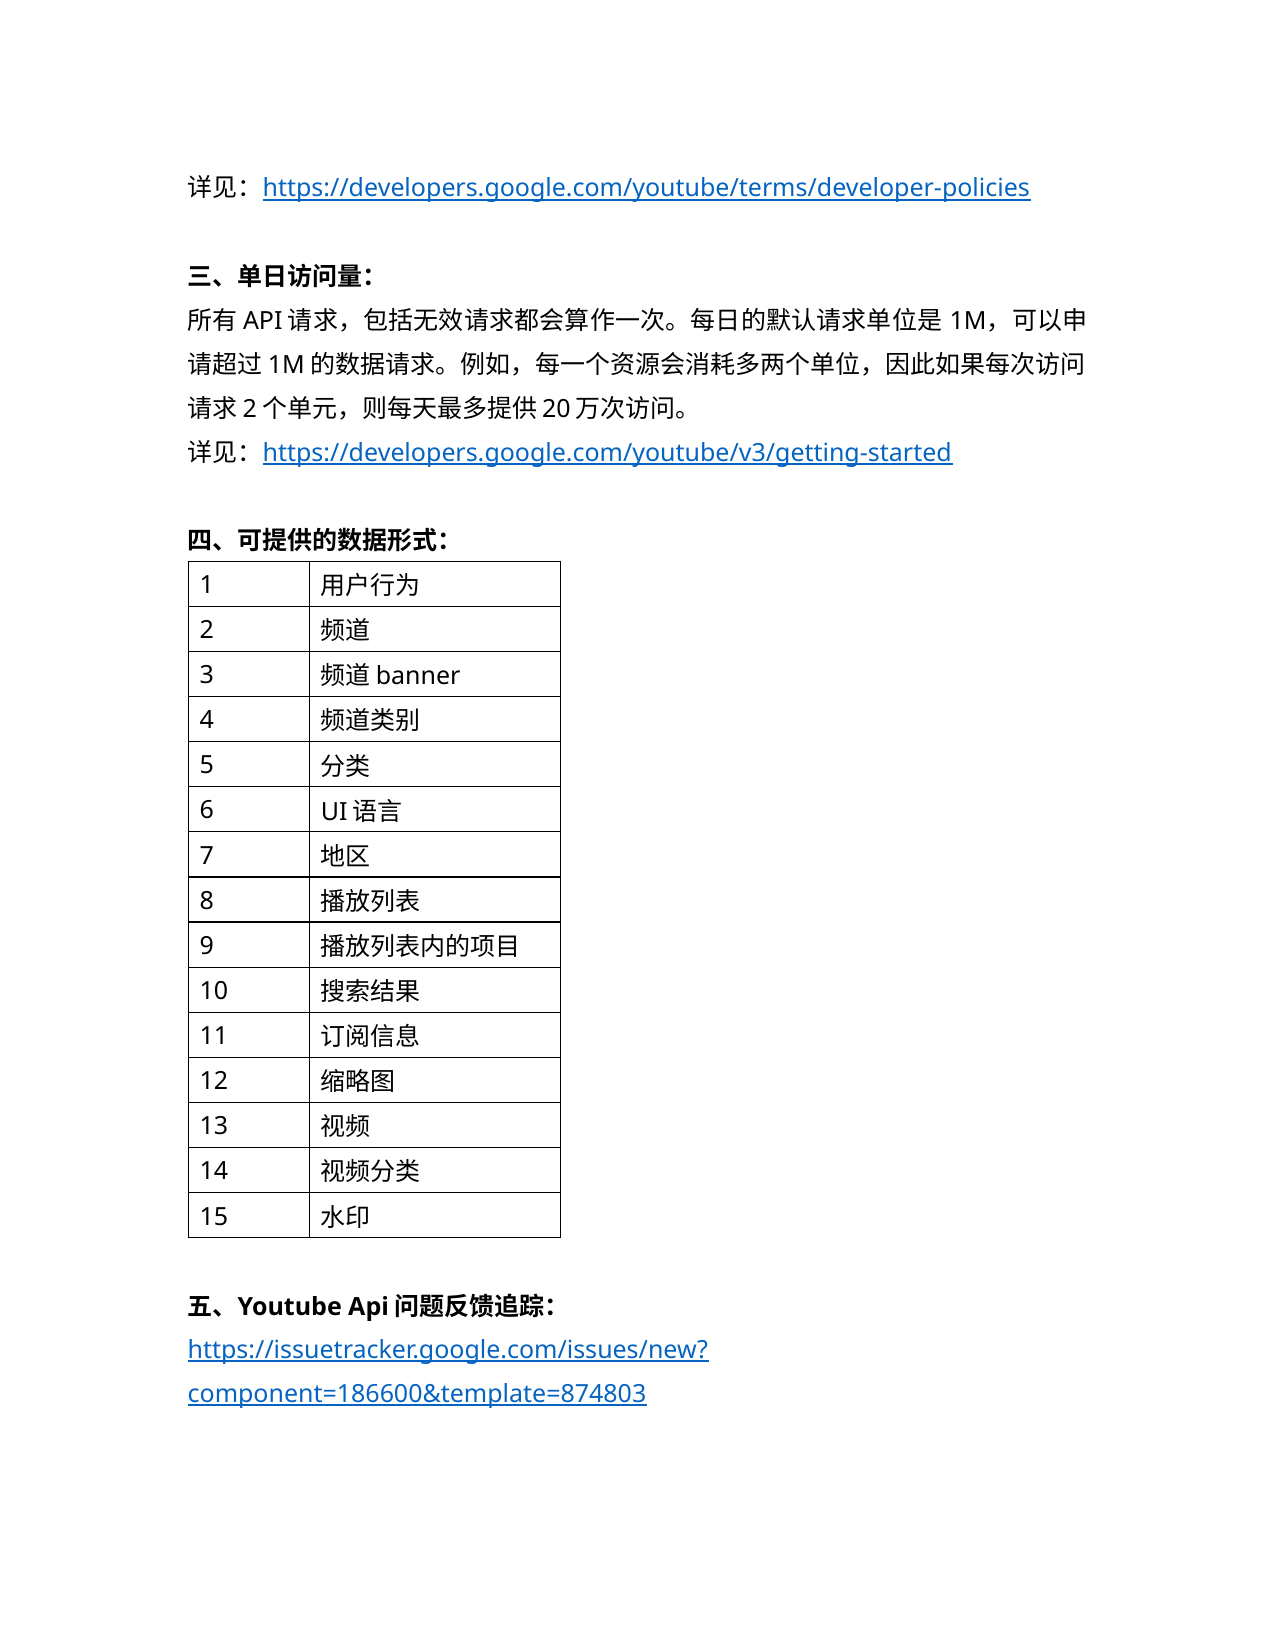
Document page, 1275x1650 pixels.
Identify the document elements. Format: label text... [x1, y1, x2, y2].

table_cell 视频分类 [310, 1148, 560, 1192]
table_cell 水印 [310, 1193, 560, 1237]
table_cell 8 [189, 878, 309, 921]
text https://issuetracker.google.com/issues/new?component=186600&template=874803 [187, 1326, 1087, 1414]
table_cell 搜索结果 [310, 968, 560, 1012]
table_cell 频道banner [310, 652, 560, 696]
table_cell 2 [189, 607, 309, 651]
table_cell 11 [189, 1013, 309, 1057]
table_cell 播放列表内的项目 [310, 923, 560, 967]
table_cell 10 [189, 968, 309, 1012]
table_cell 视频 [310, 1103, 560, 1147]
table_cell 缩略图 [310, 1058, 560, 1102]
table_cell 频道 [310, 607, 560, 651]
text 四、可提供的数据形式： [187, 517, 1087, 561]
text 三、单日访问量： [187, 252, 1087, 296]
table_cell 6 [189, 787, 309, 831]
table_cell 地区 [310, 832, 560, 876]
table_cell 14 [189, 1148, 309, 1192]
table_cell 13 [189, 1103, 309, 1147]
text 五、Youtube Api问题反馈追踪： [187, 1282, 1087, 1326]
table_cell 订阅信息 [310, 1013, 560, 1057]
table_cell UI语言 [310, 787, 560, 831]
table_cell 3 [189, 652, 309, 696]
table_cell 分类 [310, 742, 560, 786]
table_cell 4 [189, 697, 309, 741]
table_cell 5 [189, 742, 309, 786]
text 详见：https://developers.google.com/youtube/terms/developer-policies [187, 164, 1087, 208]
table_cell 9 [189, 923, 309, 967]
table_cell 7 [189, 832, 309, 876]
table_cell 15 [189, 1193, 309, 1237]
table_cell 频道类别 [310, 697, 560, 741]
table_cell 播放列表 [310, 878, 560, 921]
table_header 用户行为 [310, 562, 560, 606]
text 详见：https://developers.google.com/youtube/v3/getting-started [187, 428, 1087, 472]
text 所有API请求，包括无效请求都会算作一次。每日的默认请求单位是1M，可以申请超过1M的数据请求。例如，每一个资源会消耗多两个单位，因此如果每次访问请求2个单元，则每天最多提供20万次访问。 [187, 296, 1087, 428]
table_cell 12 [189, 1058, 309, 1102]
table_header 1 [189, 562, 309, 606]
